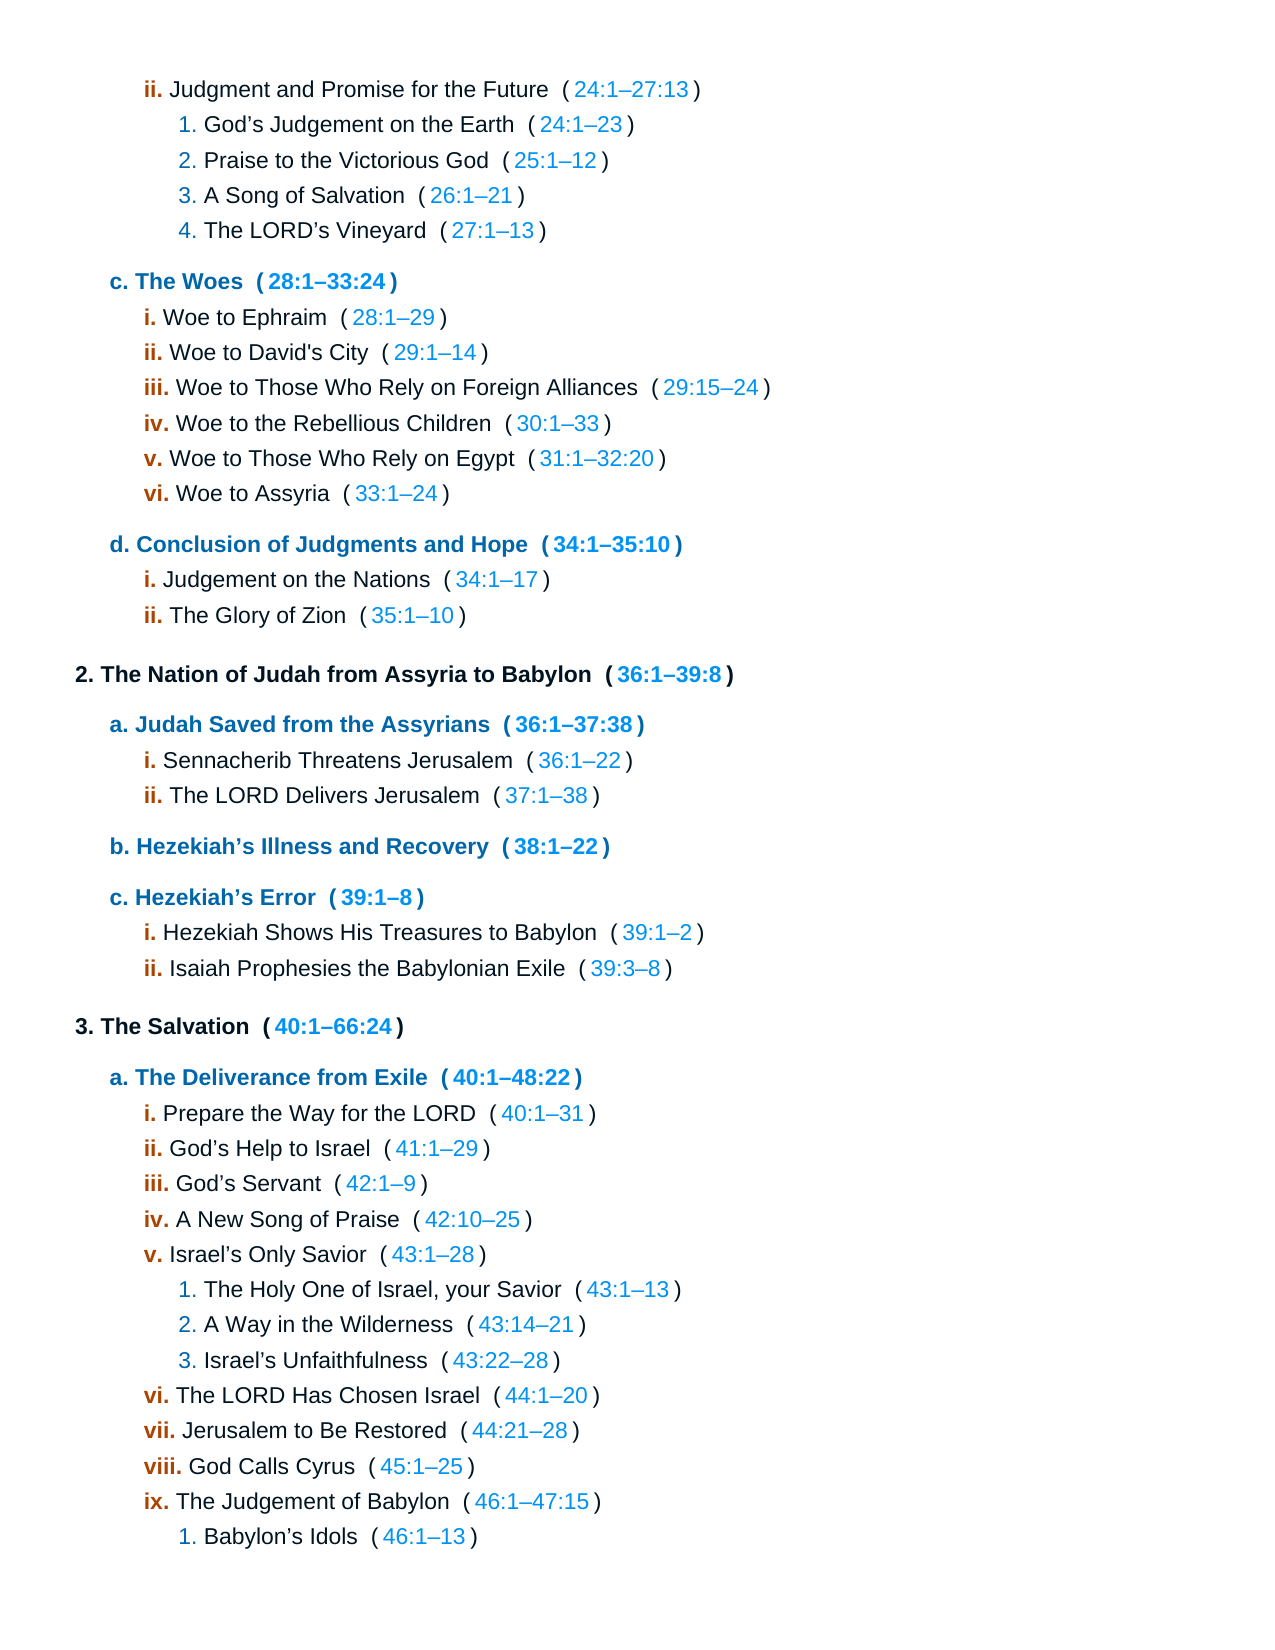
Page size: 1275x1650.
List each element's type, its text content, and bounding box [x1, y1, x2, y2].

text i. Hezekiah Shows His Treasures to Babylon ( 39:1⁠–⁠2 ) [144, 918, 1200, 946]
text viii. God Calls Cyrus ( 45:1⁠–⁠25 ) [144, 1452, 1200, 1479]
text c. Hezekiah’s Error ( 39:1⁠–⁠8 ) [109, 883, 1200, 910]
text ii. Woe to David's City ( 29:1⁠–⁠14 ) [144, 338, 1200, 365]
text d. Conclusion of Judgments and Hope ( 34:1⁠–⁠35:10 ) [109, 530, 1200, 557]
text iii. God’s Servant ( 42:1⁠–⁠9 ) [144, 1169, 1200, 1197]
text b. Hezekiah’s Illness and Recovery ( 38:1⁠–⁠22 ) [109, 832, 1200, 859]
text v. Israel’s Only Savior ( 43:1⁠–⁠28 ) [144, 1240, 1200, 1267]
text ii. Isaiah Prophesies the Babylonian Exile ( 39:3⁠–⁠8 ) [144, 953, 1200, 981]
text vii. Jerusalem to Be Restored ( 44:21⁠–⁠28 ) [144, 1416, 1200, 1444]
text vi. The LORD Has Chosen Israel ( 44:1⁠–⁠20 ) [144, 1381, 1200, 1408]
text ii. The LORD Delivers Jerusalem ( 37:1⁠–⁠38 ) [144, 781, 1200, 808]
text a. Judah Saved from the Assyrians ( 36:1⁠–⁠37:38 ) [109, 710, 1200, 738]
text 1. Babylon’s Idols ( 46:1⁠–⁠13 ) [178, 1522, 1200, 1550]
text i. Sennacherib Threatens Jerusalem ( 36:1⁠–⁠22 ) [144, 746, 1200, 773]
text iv. A New Song of Praise ( 42:10⁠–⁠25 ) [144, 1204, 1200, 1232]
text 4. The LORD’s Vineyard ( 27:1⁠–⁠13 ) [178, 216, 1200, 244]
text ii. The Glory of Zion ( 35:1⁠–⁠10 ) [144, 601, 1200, 628]
text i. Woe to Ephraim ( 28:1⁠–⁠29 ) [144, 302, 1200, 330]
text 2. Praise to the Victorious God ( 25:1⁠–⁠12 ) [178, 146, 1200, 173]
text ii. God’s Help to Israel ( 41:1⁠–⁠29 ) [144, 1134, 1200, 1161]
text 2. The Nation of Judah from Assyria to Babylon ( 36:1⁠–⁠39:8 ) [75, 659, 1200, 687]
text 2. A Way in the Wilderness ( 43:14⁠–⁠21 ) [178, 1310, 1200, 1338]
text ii. Judgment and Promise for the Future ( 24:1⁠–⁠27:13 ) [144, 75, 1200, 102]
text 3. A Song of Salvation ( 26:1⁠–⁠21 ) [178, 181, 1200, 208]
text ix. The Judgement of Babylon ( 46:1⁠–⁠47:15 ) [144, 1487, 1200, 1514]
text c. The Woes ( 28:1⁠–⁠33:24 ) [109, 267, 1200, 295]
text v. Woe to Those Who Rely on Egypt ( 31:1⁠–⁠32:20 ) [144, 444, 1200, 471]
text iv. Woe to the Rebellious Children ( 30:1⁠–⁠33 ) [144, 408, 1200, 436]
text i. Prepare the Way for the LORD ( 40:1⁠–⁠31 ) [144, 1098, 1200, 1126]
text 3. Israel’s Unfaithfulness ( 43:22⁠–⁠28 ) [178, 1346, 1200, 1373]
text a. The Deliverance from Exile ( 40:1⁠–⁠48:22 ) [109, 1063, 1200, 1091]
text vi. Woe to Assyria ( 33:1⁠–⁠24 ) [144, 479, 1200, 507]
text 1. God’s Judgement on the Earth ( 24:1⁠–⁠23 ) [178, 110, 1200, 138]
text 3. The Salvation ( 40:1⁠–⁠66:24 ) [75, 1012, 1200, 1040]
text i. Judgement on the Nations ( 34:1⁠–⁠17 ) [144, 565, 1200, 593]
text 1. The Holy One of Israel, your Savior ( 43:1⁠–⁠13 ) [178, 1275, 1200, 1302]
text iii. Woe to Those Who Rely on Foreign Alliances ( 29:15⁠–⁠24 ) [144, 373, 1200, 401]
